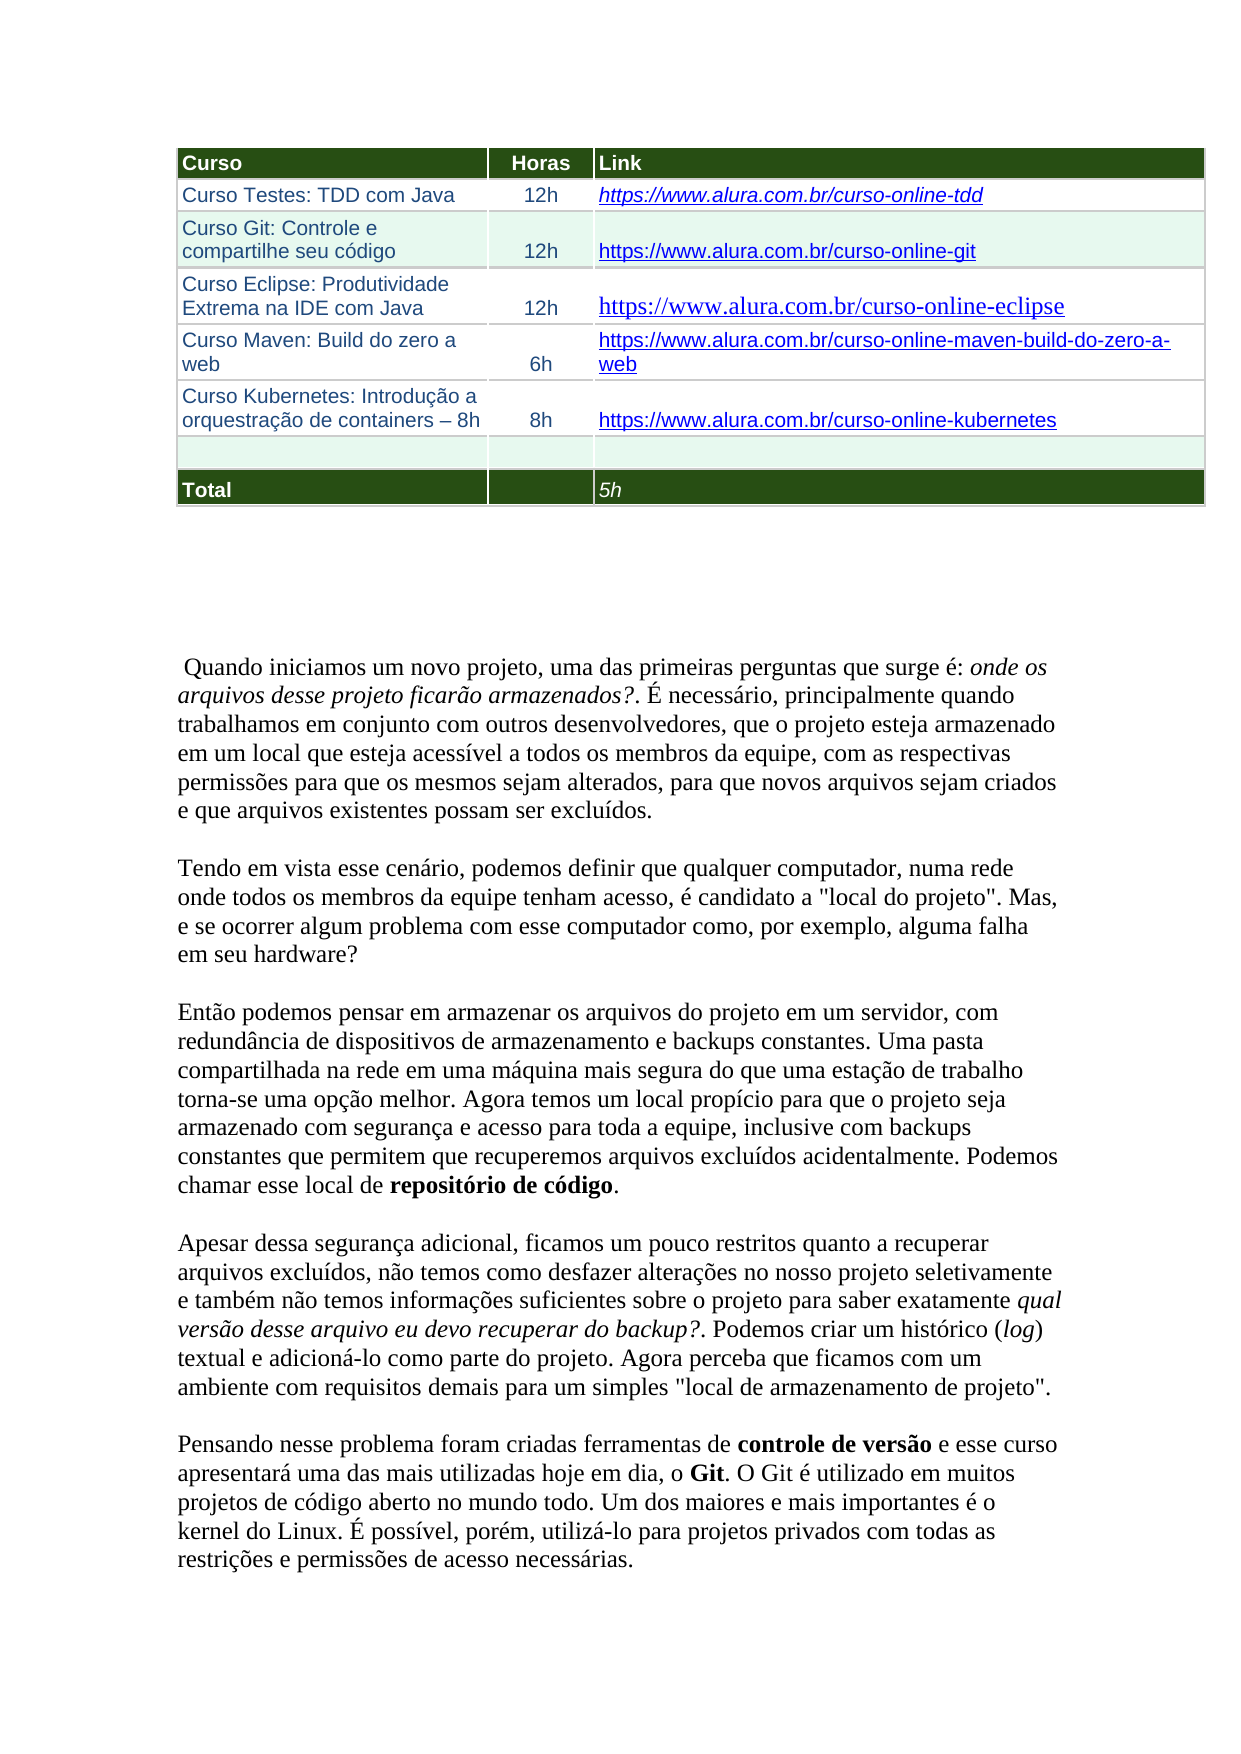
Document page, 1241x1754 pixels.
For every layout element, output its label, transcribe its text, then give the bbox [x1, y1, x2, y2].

table_cell Curso Testes: TDD com Java [178, 180, 487, 210]
table_cell [489, 437, 593, 467]
text Quando iniciamos um novo projeto, uma das primeiras perguntas que surge é: onde os arquivos desse projeto ficarão armazenados?. É necessário, principalmente quando trabalhamos em conjunto com outros desenvolvedores, que o projeto esteja armazenado em um local que esteja acessível a todos os membros da equipe, com as respectivas permissões para que os mesmos sejam alterados, para que novos arquivos sejam criados e que arquivos existentes possam ser excluídos. [177, 652, 1063, 824]
table_header Link [595, 148, 1204, 178]
table_cell 6h [489, 325, 593, 379]
table_cell 8h [489, 381, 593, 435]
table_cell 12h [489, 180, 593, 210]
table_cell Curso Kubernetes: Introdução a orquestração de containers – 8h [178, 381, 487, 435]
table_cell [178, 437, 487, 467]
table_cell 12h [489, 269, 593, 323]
table_cell https://www.alura.com.br/curso-online-tdd [595, 180, 1204, 210]
text Pensando nesse problema foram criadas ferramentas de controle de versão e esse curso apresentará uma das mais utilizadas hoje em dia, o Git. O Git é utilizado em muitos projetos de código aberto no mundo todo. Um dos maiores e mais importantes é o kernel do Linux. É possível, porém, utilizá-lo para projetos privados com todas as restrições e permissões de acesso necessárias. [177, 1429, 1063, 1573]
table_cell Total [178, 470, 487, 504]
table_cell https://www.alura.com.br/curso-online-maven-build-do-zero-a-web [595, 325, 1204, 379]
text Tendo em vista esse cenário, podemos definir que qualquer computador, numa rede onde todos os membros da equipe tenham acesso, é candidato a "local do projeto". Mas, e se ocorrer algum problema com esse computador como, por exemplo, alguma falha em seu hardware? [177, 853, 1063, 968]
table_cell 12h [489, 212, 593, 266]
text Então podemos pensar em armazenar os arquivos do projeto em um servidor, com redundância de dispositivos de armazenamento e backups constantes. Uma pasta compartilhada na rede em uma máquina mais segura do que uma estação de trabalho torna-se uma opção melhor. Agora temos um local propício para que o projeto seja armazenado com segurança e acesso para toda a equipe, inclusive com backups constantes que permitem que recuperemos arquivos excluídos acidentalmente. Podemos chamar esse local de repositório de código. [177, 997, 1063, 1199]
table_cell https://www.alura.com.br/curso-online-kubernetes [595, 381, 1204, 435]
table_cell Curso Git: Controle e compartilhe seu código [178, 212, 487, 266]
table_cell Curso Eclipse: Produtividade Extrema na IDE com Java [178, 269, 487, 323]
table_header Curso [178, 148, 487, 178]
table_cell https://www.alura.com.br/curso-online-eclipse [595, 269, 1204, 323]
table_cell 5h [595, 470, 1204, 504]
table_cell [489, 470, 593, 504]
table_cell [595, 437, 1204, 467]
table_cell https://www.alura.com.br/curso-online-git [595, 212, 1204, 266]
table_header Horas [489, 148, 593, 178]
text Apesar dessa segurança adicional, ficamos um pouco restritos quanto a recuperar arquivos excluídos, não temos como desfazer alterações no nosso projeto seletivamente e também não temos informações suficientes sobre o projeto para saber exatamente qual versão desse arquivo eu devo recuperar do backup?. Podemos criar um histórico (log) textual e adicioná-lo como parte do projeto. Agora perceba que ficamos com um ambiente com requisitos demais para um simples "local de armazenamento de projeto". [177, 1228, 1063, 1400]
table_cell Curso Maven: Build do zero a web [178, 325, 487, 379]
